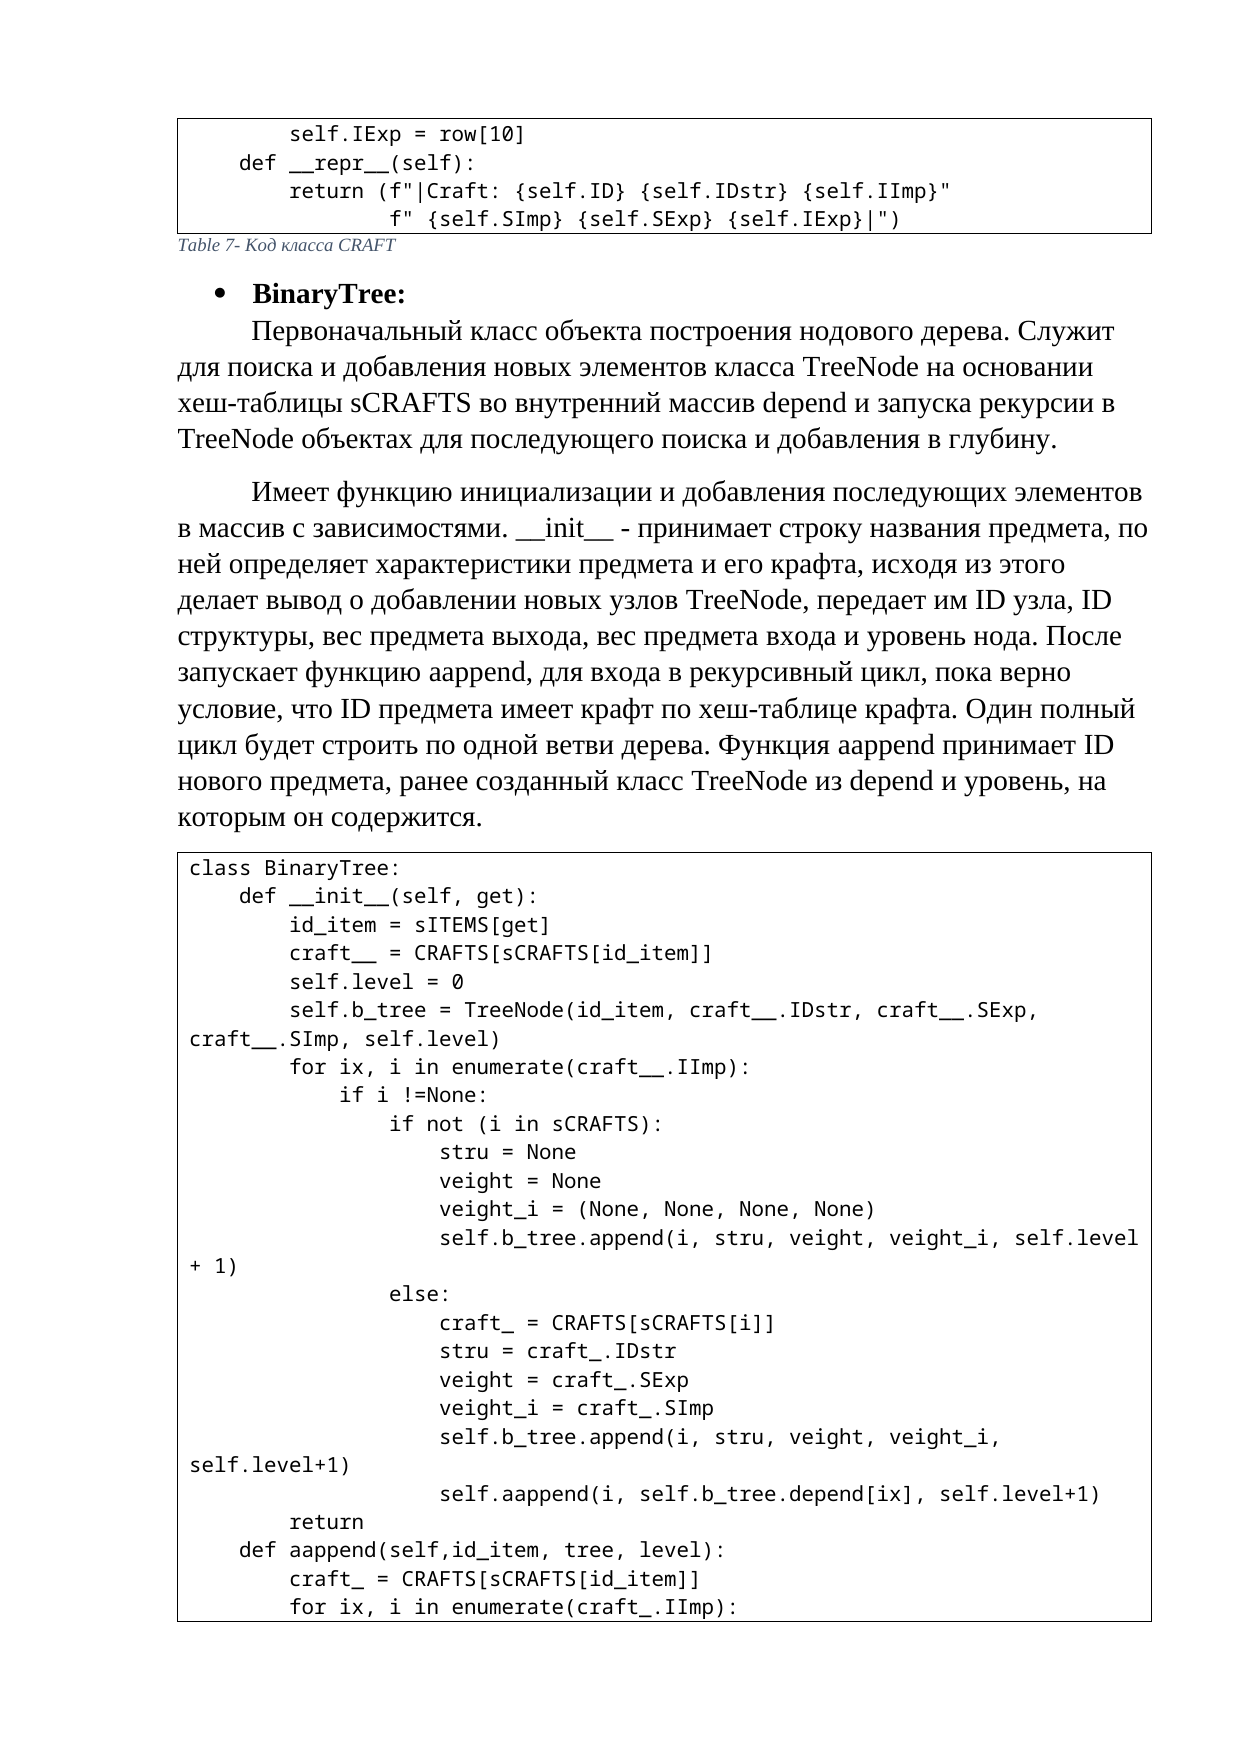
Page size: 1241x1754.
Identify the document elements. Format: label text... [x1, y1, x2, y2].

text Первоначальный класс объекта построения нодового дерева. Служит для поиска и добавления новых элементов класса TreeNode на основании хеш-таблицы sCRAFTS во внутренний массив depend и запуска рекурсии в TreeNode объектах для последующего поиска и добавления в глубину. [177, 313, 1152, 454]
text Имеет функцию инициализации и добавления последующих элементов в массив с зависимостями. __init__ - принимает строку названия предмета, по ней определяет характеристики предмета и его крафта, исходя из этого делает вывод о добавлении новых узлов TreeNode, передает им ID узла, ID структуры, вес предмета выхода, вес предмета входа и уровень нода. После запускает функцию aappend, для входа в рекурсивный цикл, пока верно условие, что ID предмета имеет крафт по хеш-таблице крафта. Один полный цикл будет строить по одной ветви дерева. Функция aappend принимает ID нового предмета, ранее созданный класс TreeNode из depend и уровень, на которым он содержится. [177, 474, 1152, 833]
text Table 7- Код класса CRAFT [177, 234, 1152, 256]
subtitle BinaryTree: [215, 276, 1152, 310]
